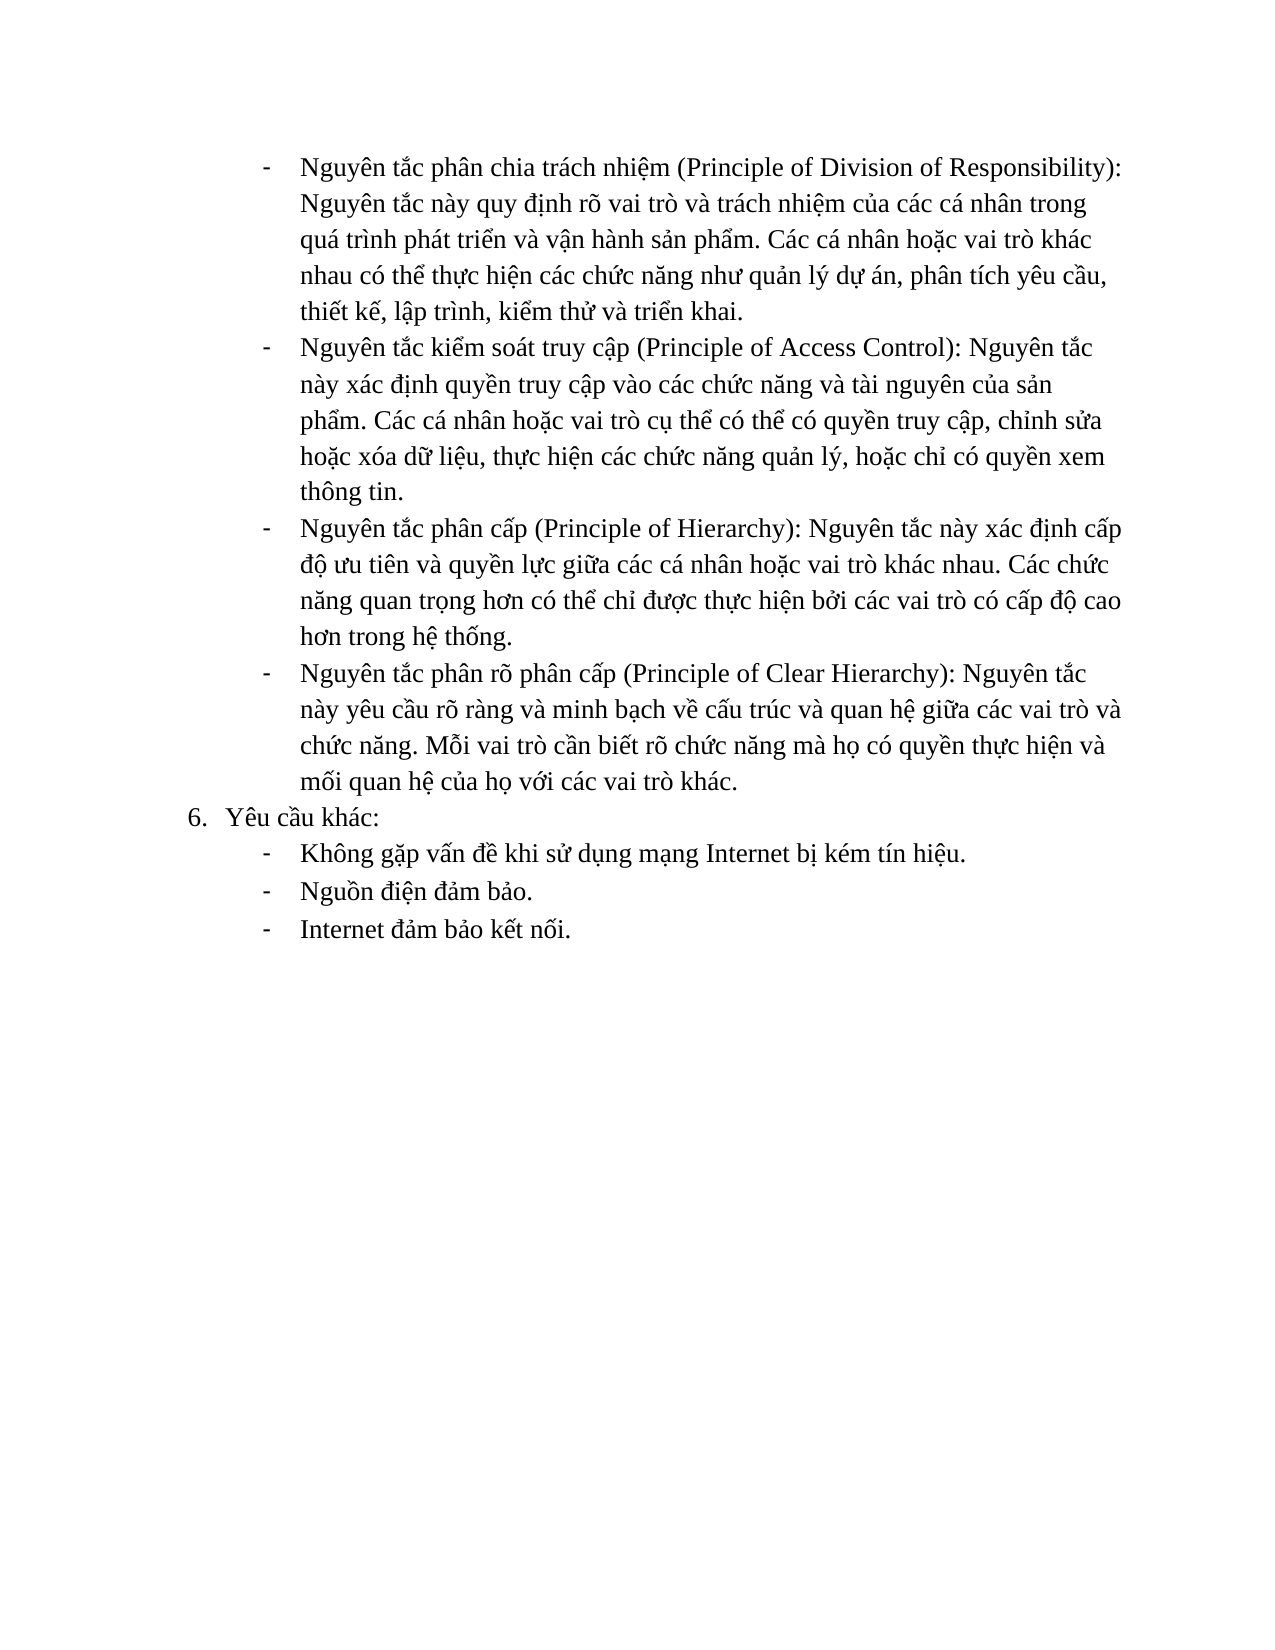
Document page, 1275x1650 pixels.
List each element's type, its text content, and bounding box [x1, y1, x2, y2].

list Nguyên tắc kiểm soát truy cập (Principle of Access Control): Nguyên tắc này xác định quyền truy cập vào các chức năng và tài nguyên của sản phẩm. Các cá nhân hoặc vai trò cụ thể có thể có quyền truy cập, chỉnh sửa hoặc xóa dữ liệu, thực hiện các chức năng quản lý, hoặc chỉ có quyền xem thông tin. [262, 331, 1125, 506]
list Nguyên tắc phân rõ phân cấp (Principle of Clear Hierarchy): Nguyên tắc này yêu cầu rõ ràng và minh bạch về cấu trúc và quan hệ giữa các vai trò và chức năng. Mỗi vai trò cần biết rõ chức năng mà họ có quyền thực hiện và mối quan hệ của họ với các vai trò khác. [262, 656, 1125, 796]
list Nguyên tắc phân cấp (Principle of Hierarchy): Nguyên tắc này xác định cấp độ ưu tiên và quyền lực giữa các cá nhân hoặc vai trò khác nhau. Các chức năng quan trọng hơn có thể chỉ được thực hiện bởi các vai trò có cấp độ cao hơn trong hệ thống. [262, 511, 1125, 651]
list Internet đảm bảo kết nối. [262, 912, 1125, 945]
list Không gặp vấn đề khi sử dụng mạng Internet bị kém tín hiệu. [262, 836, 1125, 869]
list Nguyên tắc phân chia trách nhiệm (Principle of Division of Responsibility): Nguyên tắc này quy định rõ vai trò và trách nhiệm của các cá nhân trong quá trình phát triển và vận hành sản phẩm. Các cá nhân hoặc vai trò khác nhau có thể thực hiện các chức năng như quản lý dự án, phân tích yêu cầu, thiết kế, lập trình, kiểm thử và triển khai. [262, 150, 1125, 326]
list Yêu cầu khác: [187, 801, 1125, 832]
list Nguồn điện đảm bảo. [262, 874, 1125, 907]
